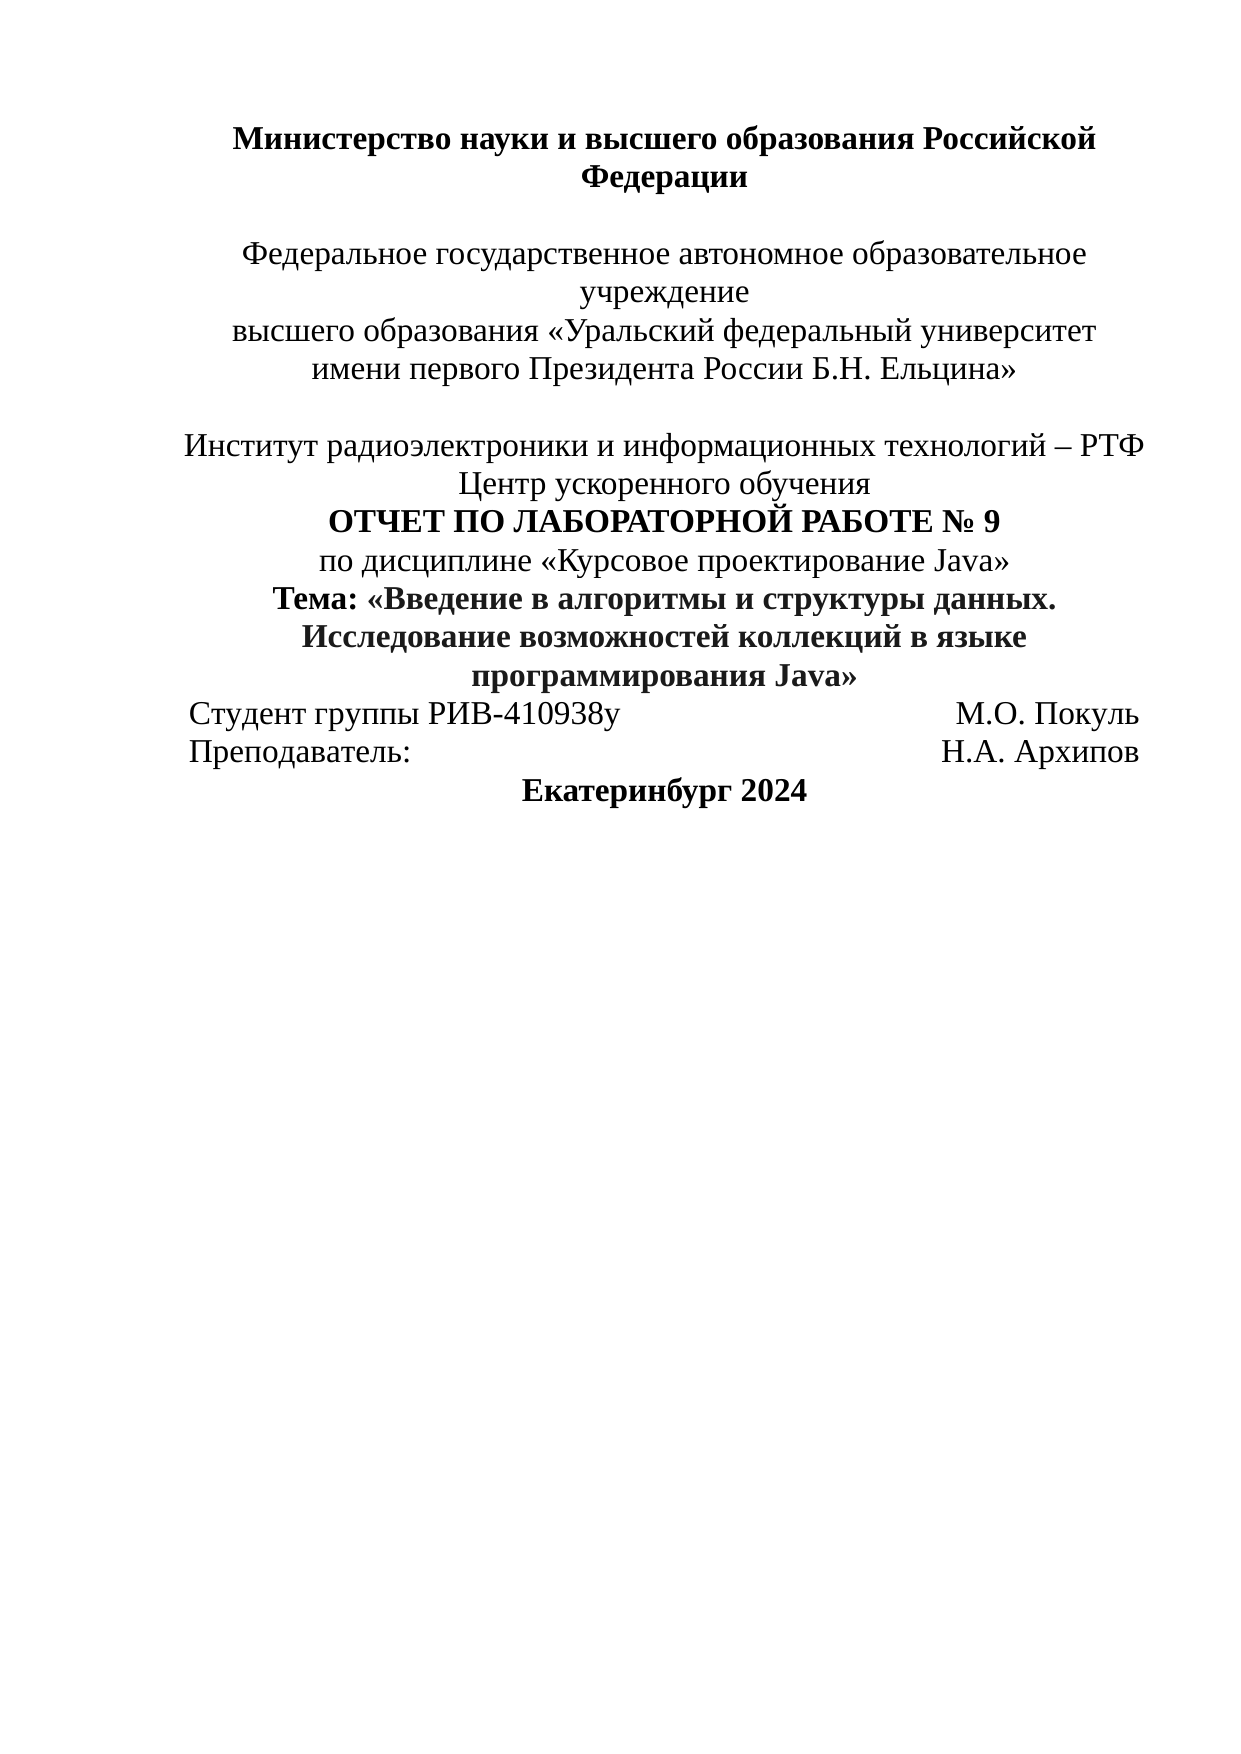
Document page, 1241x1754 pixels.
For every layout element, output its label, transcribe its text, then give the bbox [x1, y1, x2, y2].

text ОТЧЕТ ПО ЛАБОРАТОРНОЙ РАБОТЕ № 9 по дисциплине «Курсовое проектирование Java» [177, 501, 1152, 578]
table_cell Н.А. Архипов [664, 731, 1151, 770]
table_cell Преподаватель: [177, 731, 664, 770]
text Министерство науки и высшего образования Российской Федерации Федеральное государственное автономное образовательное учреждение высшего образования «Уральский федеральный университет имени первого Президента России Б.Н. Ельцина» Институт радиоэлектроники и информационных технологий – РТФ Центр ускоренного обучения [177, 118, 1152, 501]
table_header Студент группы РИВ-410938у [177, 693, 664, 731]
text Тема: «Введение в алгоритмы и структуры данных. Исследование возможностей коллекций в языке программирования Java» [858, 578, 1152, 693]
table_header М.О. Покуль [664, 693, 1151, 731]
text Тема: «Введение в алгоритмы и структуры данных. Исследование возможностей коллекций в языке программирования Java» [177, 578, 471, 693]
text Екатеринбург 2024 [177, 770, 1152, 808]
